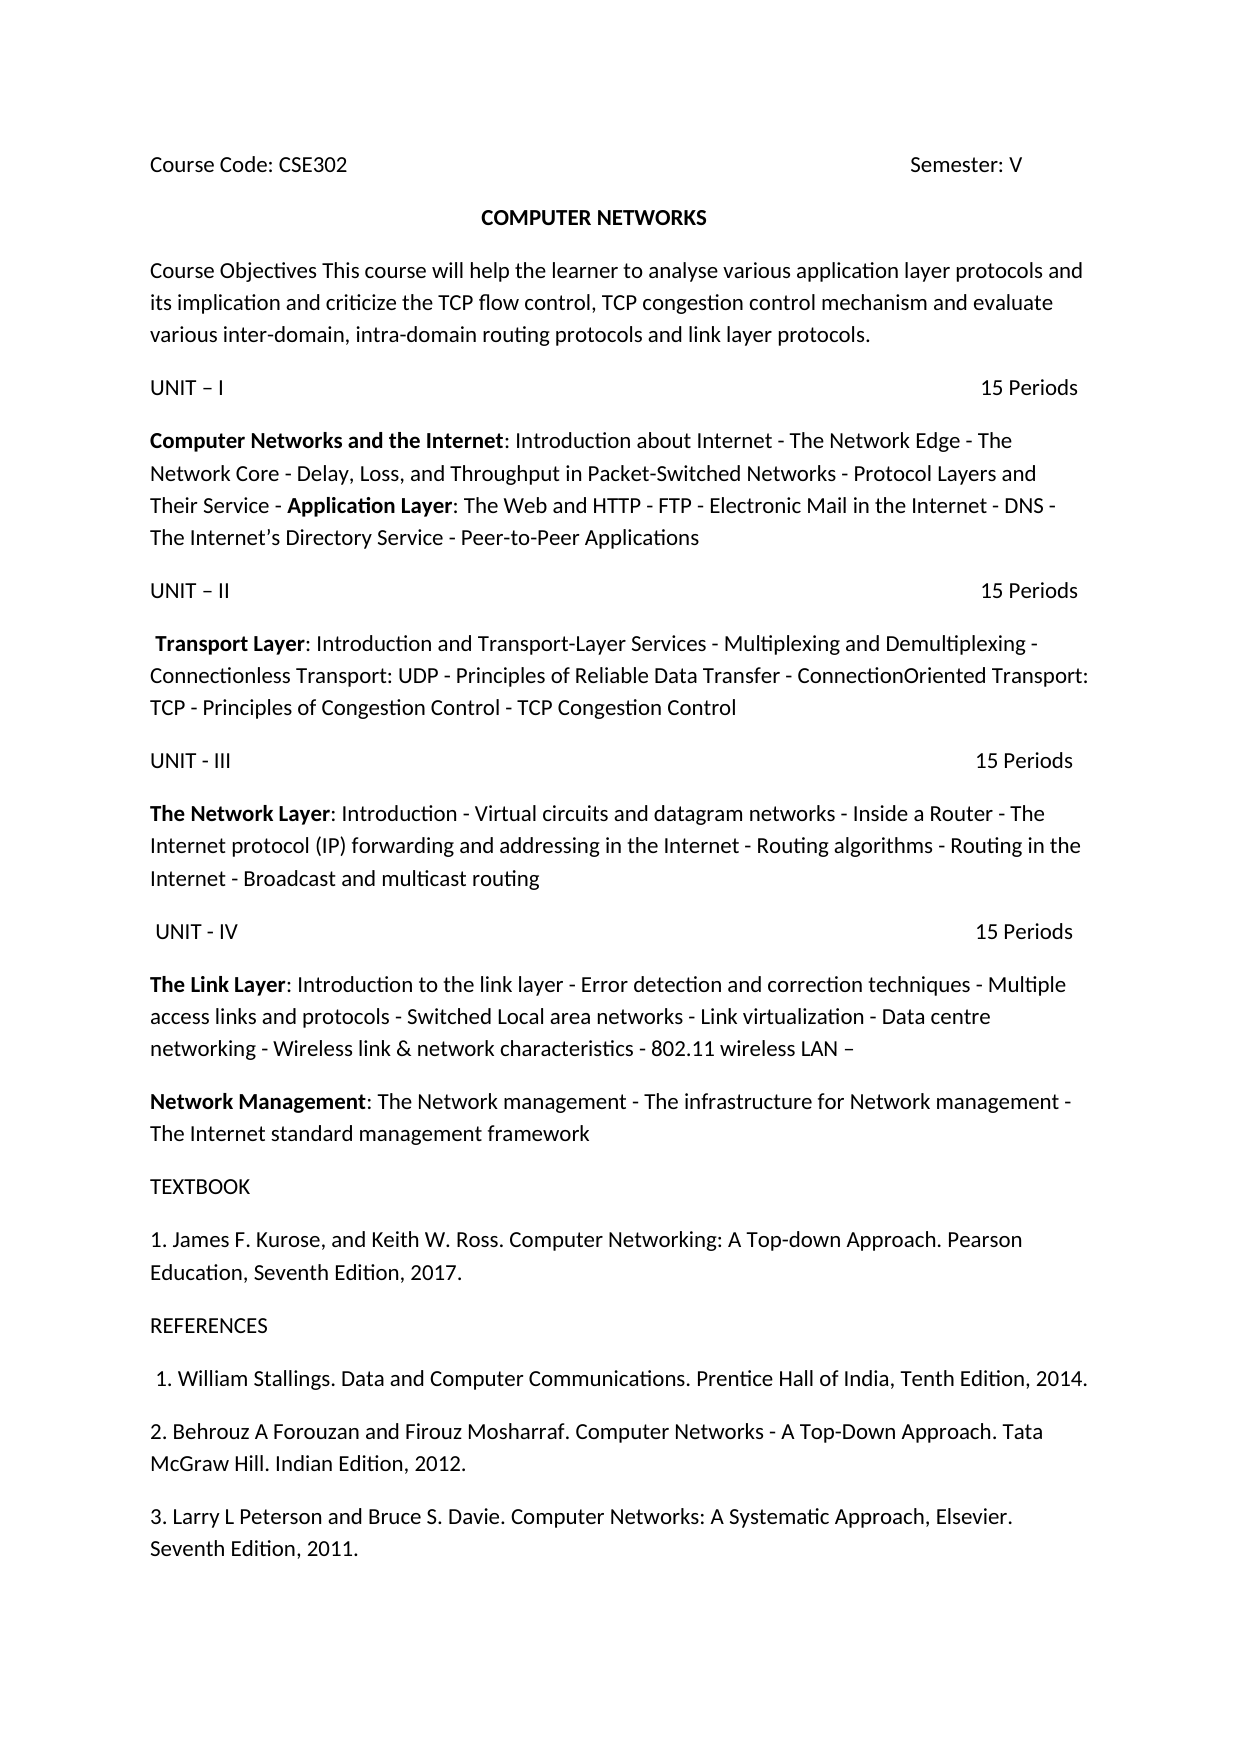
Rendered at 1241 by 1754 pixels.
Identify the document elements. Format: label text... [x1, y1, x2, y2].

text The Link Layer: Introduction to the link layer - Error detection and correction techniques - Multiple access links and protocols - Switched Local area networks - Link virtualization - Data centre networking - Wireless link & network characteristics - 802.11 wireless LAN – [150, 970, 1090, 1062]
text Course Objectives This course will help the learner to analyse various application layer protocols and its implication and criticize the TCP flow control, TCP congestion control mechanism and evaluate various inter-domain, intra-domain routing protocols and link layer protocols. [150, 256, 1090, 348]
text The Network Layer: Introduction - Virtual circuits and datagram networks - Inside a Router - The Internet protocol (IP) forwarding and addressing in the Internet - Routing algorithms - Routing in the Internet - Broadcast and multicast routing [150, 799, 1090, 892]
text Network Management: The Network management - The infrastructure for Network management - The Internet standard management framework [150, 1087, 1090, 1147]
text REFERENCES [150, 1311, 1090, 1339]
text 3. Larry L Peterson and Bruce S. Davie. Computer Networks: A Systematic Approach, Elsevier. Seventh Edition, 2011. [150, 1502, 1090, 1562]
text Transport Layer: Introduction and Transport-Layer Services - Multiplexing and Demultiplexing - Connectionless Transport: UDP - Principles of Reliable Data Transfer - ConnectionOriented Transport: TCP - Principles of Congestion Control - TCP Congestion Control [150, 629, 1090, 721]
text UNIT - IV 15 Periods [150, 917, 1090, 945]
text Computer Networks and the Internet: Introduction about Internet - The Network Edge - The Network Core - Delay, Loss, and Throughput in Packet-Switched Networks - Protocol Layers and Their Service - Application Layer: The Web and HTTP - FTP - Electronic Mail in the Internet - DNS - The Internet’s Directory Service - Peer-to-Peer Applications [150, 426, 1090, 551]
text UNIT - III 15 Periods [150, 746, 1090, 774]
text TEXTBOOK [150, 1172, 1090, 1201]
text 2. Behrouz A Forouzan and Firouz Mosharraf. Computer Networks - A Top-Down Approach. Tata McGraw Hill. Indian Edition, 2012. [150, 1417, 1090, 1477]
text 1. William Stallings. Data and Computer Communications. Prentice Hall of India, Tenth Edition, 2014. [150, 1364, 1090, 1392]
text COMPUTER NETWORKS [150, 203, 1090, 231]
text Course Code: CSE302 Semester: V [150, 150, 1090, 178]
text UNIT – II 15 Periods [150, 576, 1090, 604]
text UNIT – I 15 Periods [150, 373, 1090, 401]
text 1. James F. Kurose, and Keith W. Ross. Computer Networking: A Top-down Approach. Pearson Education, Seventh Edition, 2017. [150, 1226, 1090, 1286]
